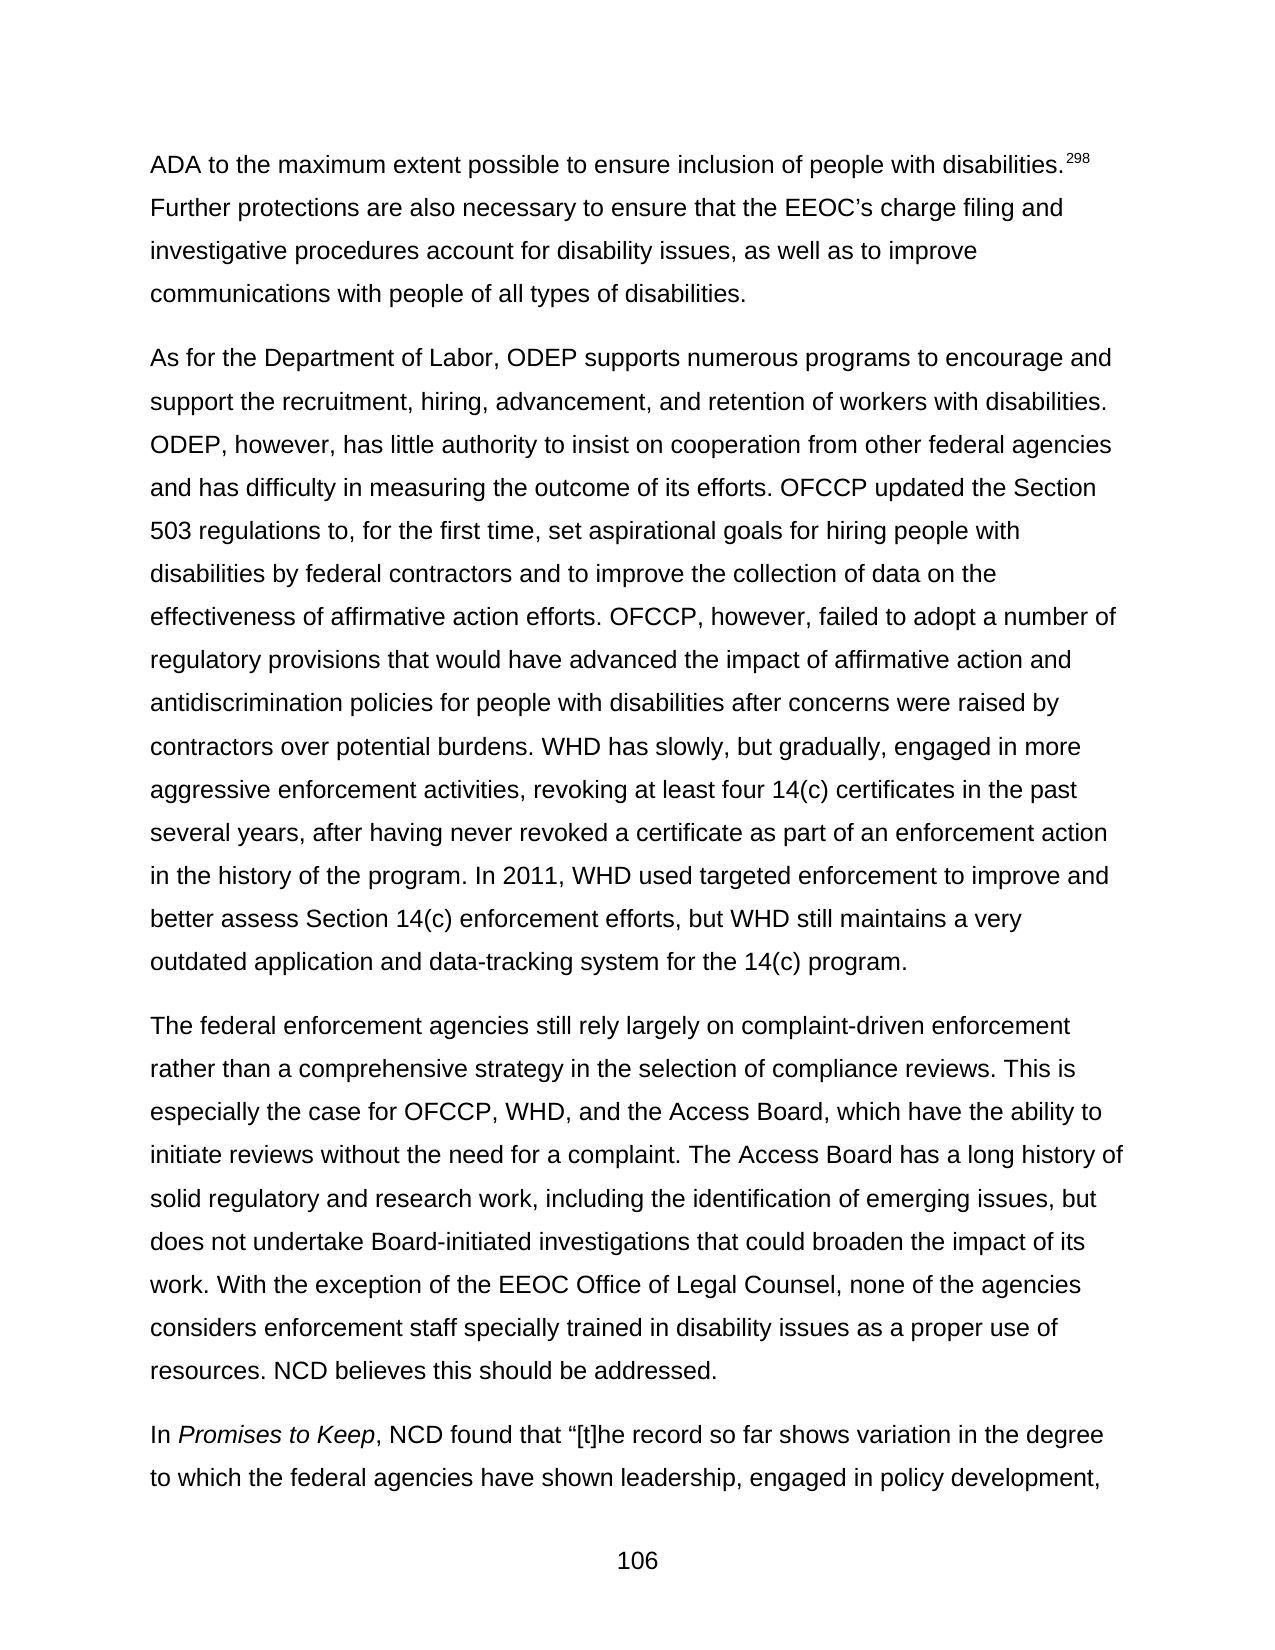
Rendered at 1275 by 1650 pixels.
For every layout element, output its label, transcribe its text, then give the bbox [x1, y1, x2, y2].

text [150, 150, 1125, 308]
text The federal enforcement agencies still rely largely on complaint-driven enforcement rather than a comprehensive strategy in the selection of compliance reviews. This is especially the case for OFCCP, WHD, and the Access Board, which have the ability to initiate reviews without the need for a complaint. The Access Board has a long history of solid regulatory and research work, including the identification of emerging issues, but does not undertake Board-initiated investigations that could broaden the impact of its work. With the exception of the EEOC Office of Legal Counsel, none of the agencies considers enforcement staff specially trained in disability issues as a proper use of resources. NCD believes this should be addressed. [150, 1011, 1125, 1385]
text As for the Department of Labor, ODEP supports numerous programs to encourage and support the recruitment, hiring, advancement, and retention of workers with disabilities. ODEP, however, has little authority to insist on cooperation from other federal agencies and has difficulty in measuring the outcome of its efforts. OFCCP updated the Section 503 regulations to, for the first time, set aspirational goals for hiring people with disabilities by federal contractors and to improve the collection of data on the effectiveness of affirmative action efforts. OFCCP, however, failed to adopt a number of regulatory provisions that would have advanced the impact of affirmative action and antidiscrimination policies for people with disabilities after concerns were raised by contractors over potential burdens. WHD has slowly, but gradually, engaged in more aggressive enforcement activities, revoking at least four 14(c) certificates in the past several years, after having never revoked a certificate as part of an enforcement action in the history of the program. In 2011, WHD used targeted enforcement to improve and better assess Section 14(c) enforcement efforts, but WHD still maintains a very outdated application and data-tracking system for the 14(c) program. [150, 343, 1125, 976]
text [150, 1420, 1125, 1492]
